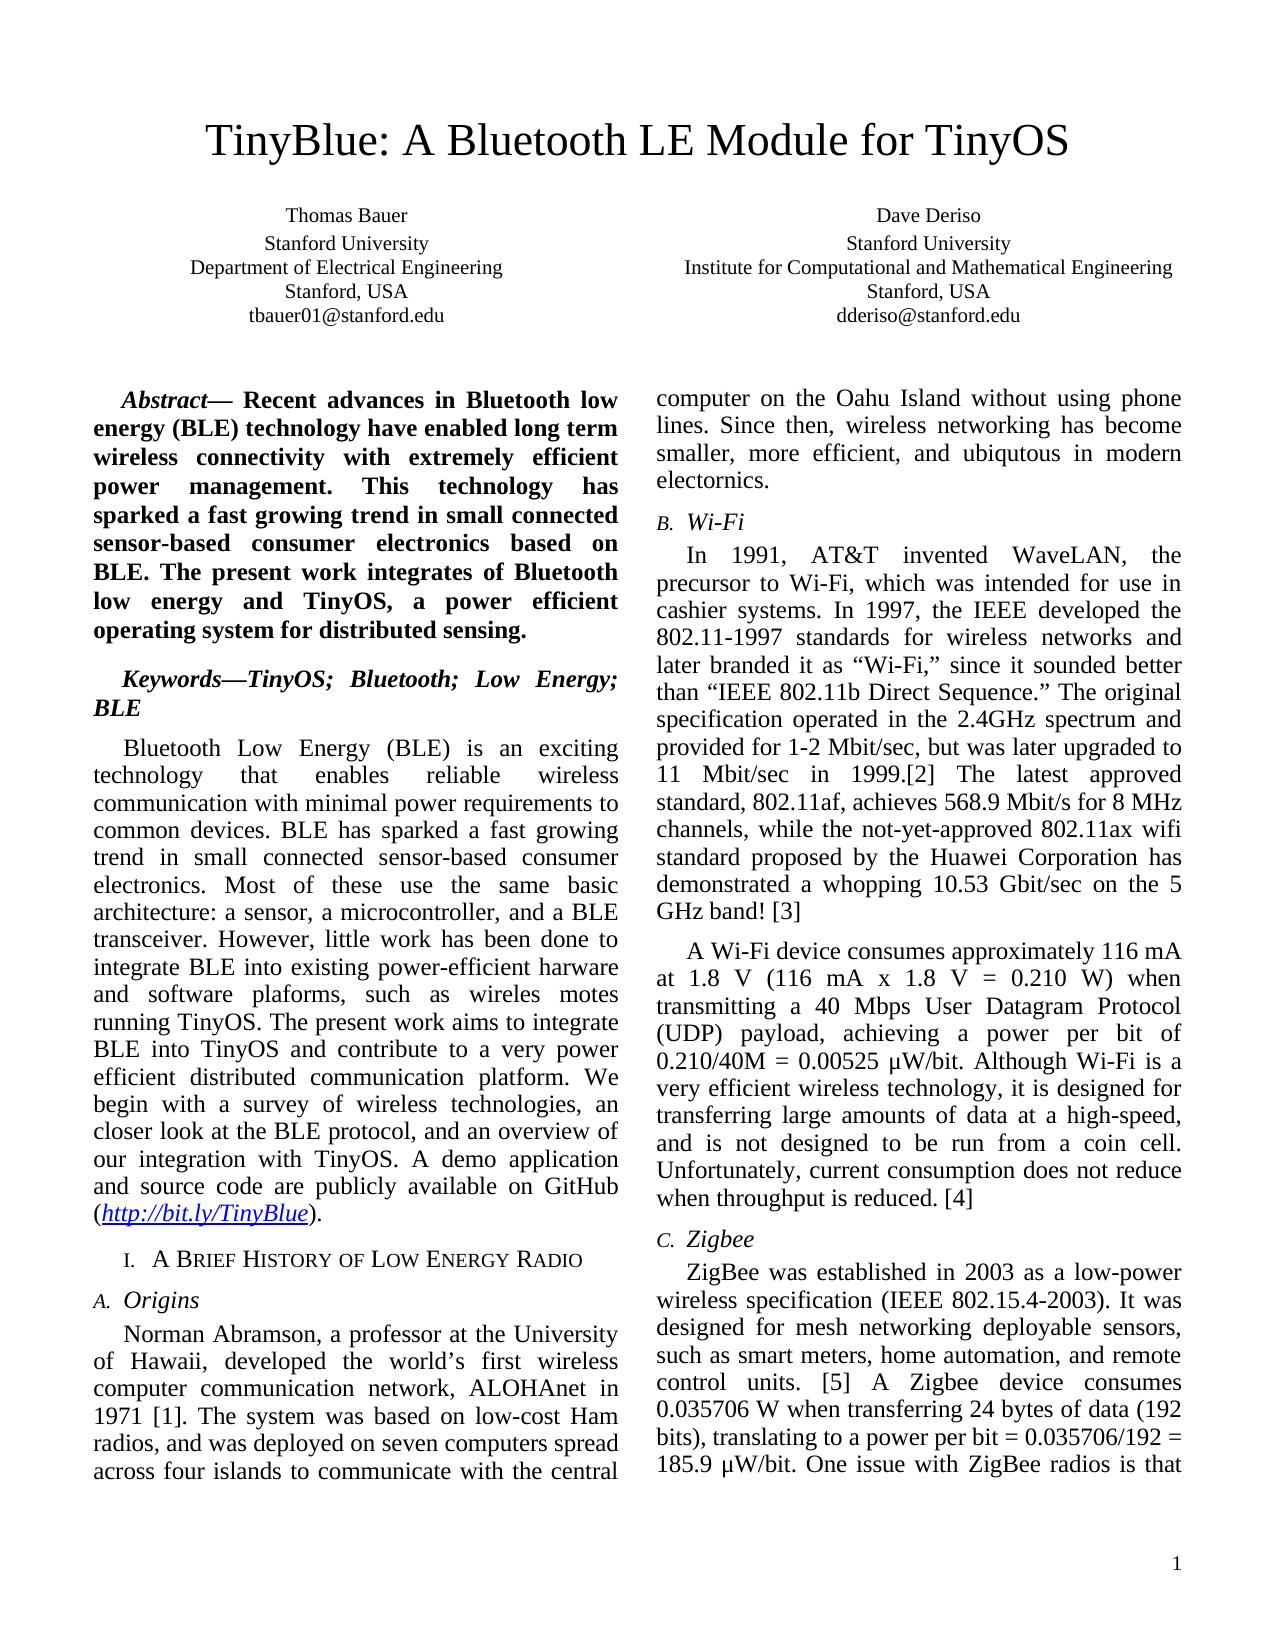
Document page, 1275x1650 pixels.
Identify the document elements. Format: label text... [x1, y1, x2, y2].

subtitle Wi-Fi [656, 507, 1182, 535]
text Stanford, USA [93, 279, 600, 303]
text Stanford University [675, 231, 1182, 255]
text Department of Electrical Engineering [93, 255, 600, 279]
text TinyBlue: A Bluetooth LE Module for TinyOS [93, 112, 1182, 165]
text Abstract— Recent advances in Bluetooth low energy (BLE) technology have enabled long term wireless connectivity with extremely efficient power management. This technology has sparked a fast growing trend in small connected sensor-based consumer electronics based on BLE. The present work integrates of Bluetooth low energy and TinyOS, a power efficient operating system for distributed sensing. [93, 385, 619, 643]
text In 1991, AT&T invented WaveLAN, the precursor to Wi-Fi, which was intended for use in cashier systems. In 1997, the IEEE developed the 802.11-1997 standards for wireless networks and later branded it as “Wi-Fi,” since it sounded better than “IEEE 802.11b Direct Sequence.” The original specification operated in the 2.4GHz spectrum and provided for 1-2 Mbit/sec, but was later upgraded to 11 Mbit/sec in 1999.[2] The latest approved standard, 802.11af, achieves 568.9 Mbit/s for 8 MHz channels, while the not-yet-approved 802.11ax wifi standard proposed by the Huawei Corporation has demonstrated a whopping 10.53 Gbit/sec on the 5 GHz band! [3] [656, 542, 1182, 925]
text dderiso@stanford.edu [675, 303, 1182, 327]
text Bluetooth Low Energy (BLE) is an exciting technology that enables reliable wireless communication with minimal power requirements to common devices. BLE has sparked a fast growing trend in small connected sensor-based consumer electronics. Most of these use the same basic architecture: a sensor, a microcontroller, and a BLE transceiver. However, little work has been done to integrate BLE into existing power-efficient harware and software plaforms, such as wireles motes running TinyOS. The present work aims to integrate BLE into TinyOS and contribute to a very power efficient distributed communication platform. We begin with a survey of wireless technologies, an closer look at the BLE protocol, and an overview of our integration with TinyOS. A demo application and source code are publicly available on GitHub (http://bit.ly/TinyBlue). [93, 734, 619, 1227]
text Norman Abramson, a professor at the University of Hawaii, developed the world’s first wireless computer communication network, ALOHAnet in 1971 [1]. The system was based on low-cost Ham radios, and was deployed on seven computers spread across four islands to communicate with the central computer on the Oahu Island without using phone lines. Since then, wireless networking has become smaller, more efficient, and ubiqutous in modern electornics. [656, 385, 1182, 494]
subtitle A Brief History of Low Energy Radio [93, 1244, 619, 1273]
text Stanford, USA [675, 279, 1182, 303]
text Keywords—TinyOS; Bluetooth; Low Energy; BLE [93, 664, 619, 722]
text Stanford University [93, 231, 600, 255]
text Dave Deriso [675, 203, 1182, 227]
subtitle Zigbee [656, 1224, 1182, 1253]
text A Wi-Fi device consumes approximately 116 mA at 1.8 V (116 mA x 1.8 V = 0.210 W) when transmitting a 40 Mbps User Datagram Protocol (UDP) payload, achieving a power per bit of 0.210/40M = 0.00525 μW/bit. Although Wi-Fi is a very efficient wireless technology, it is designed for transferring large amounts of data at a high-speed, and is not designed to be run from a coin cell. Unfortunately, current consumption does not reduce when throughput is reduced. [4] [656, 938, 1182, 1211]
text Thomas Bauer [93, 203, 600, 227]
text Institute for Computational and Mathematical Engineering [675, 255, 1182, 279]
text Norman Abramson, a professor at the University of Hawaii, developed the world’s first wireless computer communication network, ALOHAnet in 1971 [1]. The system was based on low-cost Ham radios, and was deployed on seven computers spread across four islands to communicate with the central computer on the Oahu Island without using phone lines. Since then, wireless networking has become smaller, more efficient, and ubiqutous in modern electornics. [93, 1320, 619, 1484]
subtitle Origins [93, 1285, 619, 1314]
text tbauer01@stanford.edu [93, 303, 600, 327]
